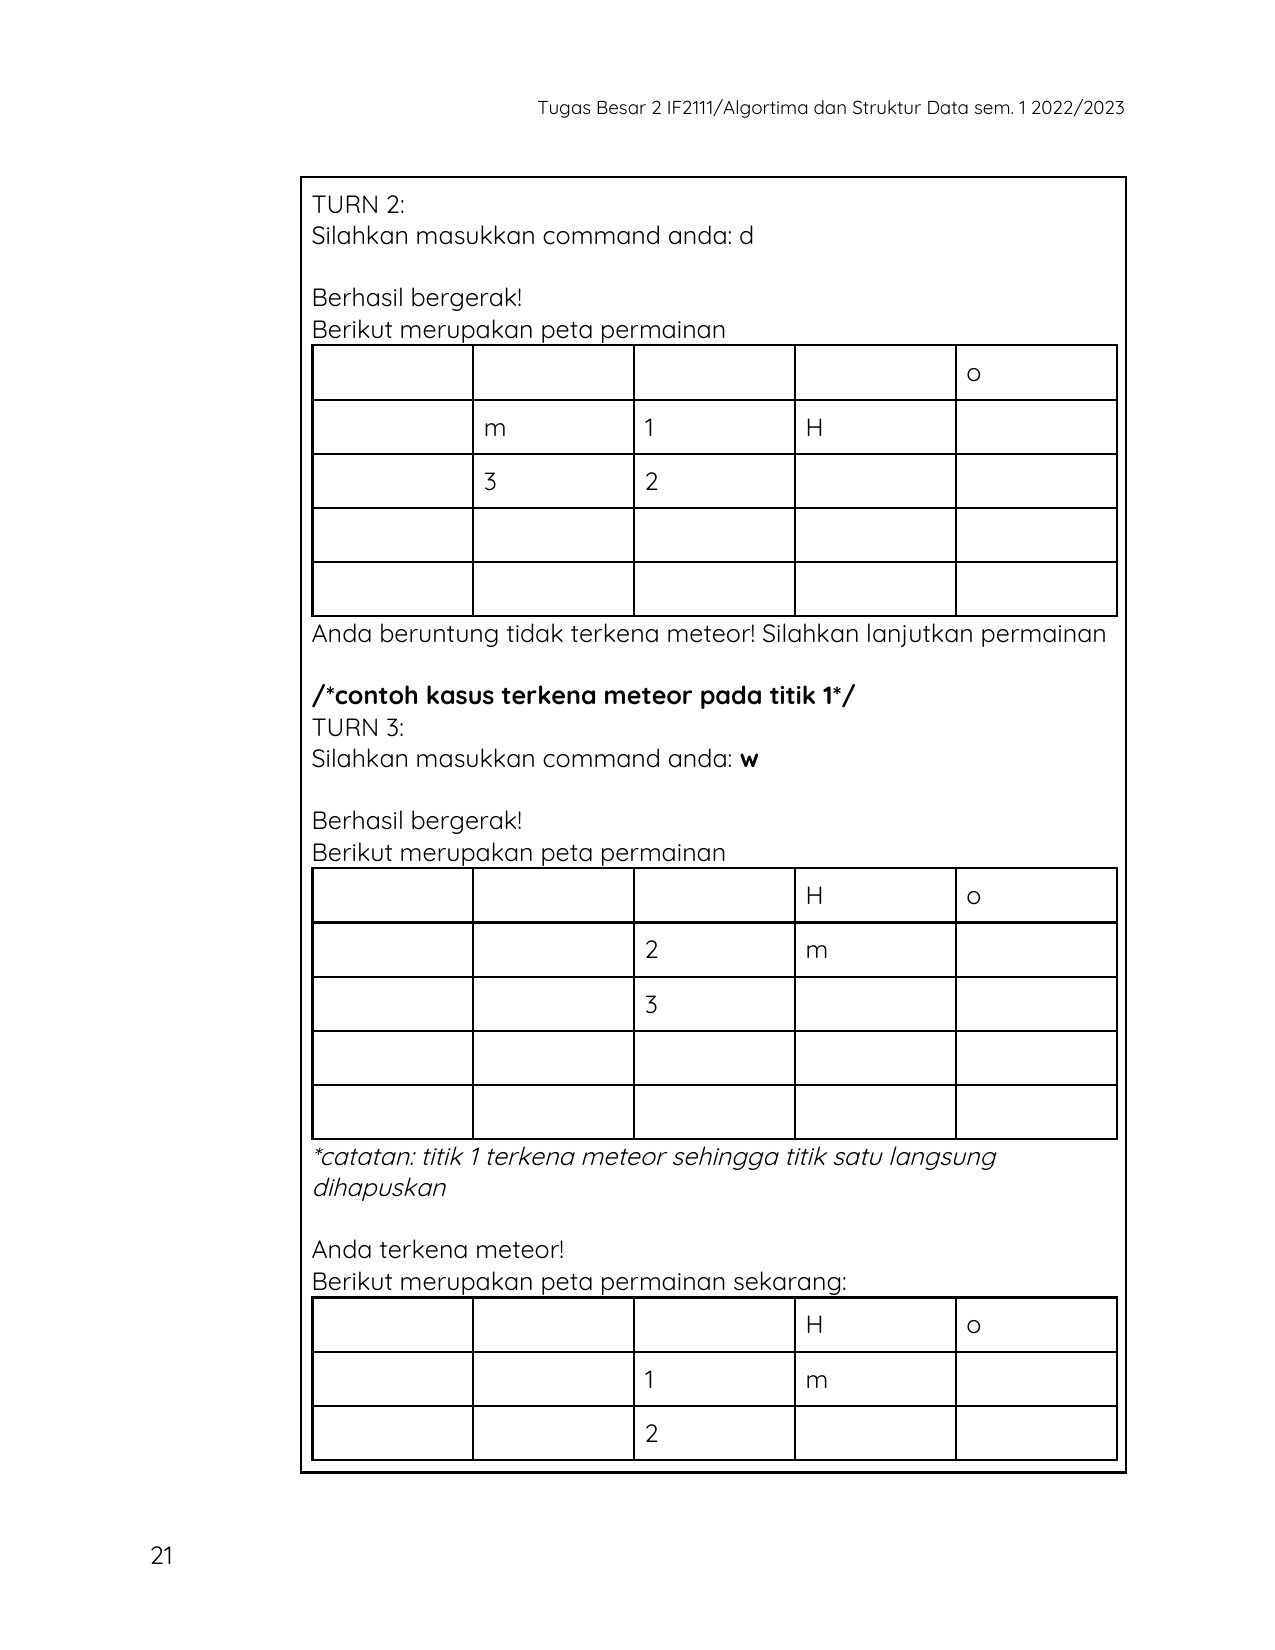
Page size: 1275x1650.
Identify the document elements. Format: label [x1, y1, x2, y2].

table_header [302, 178, 1125, 1471]
